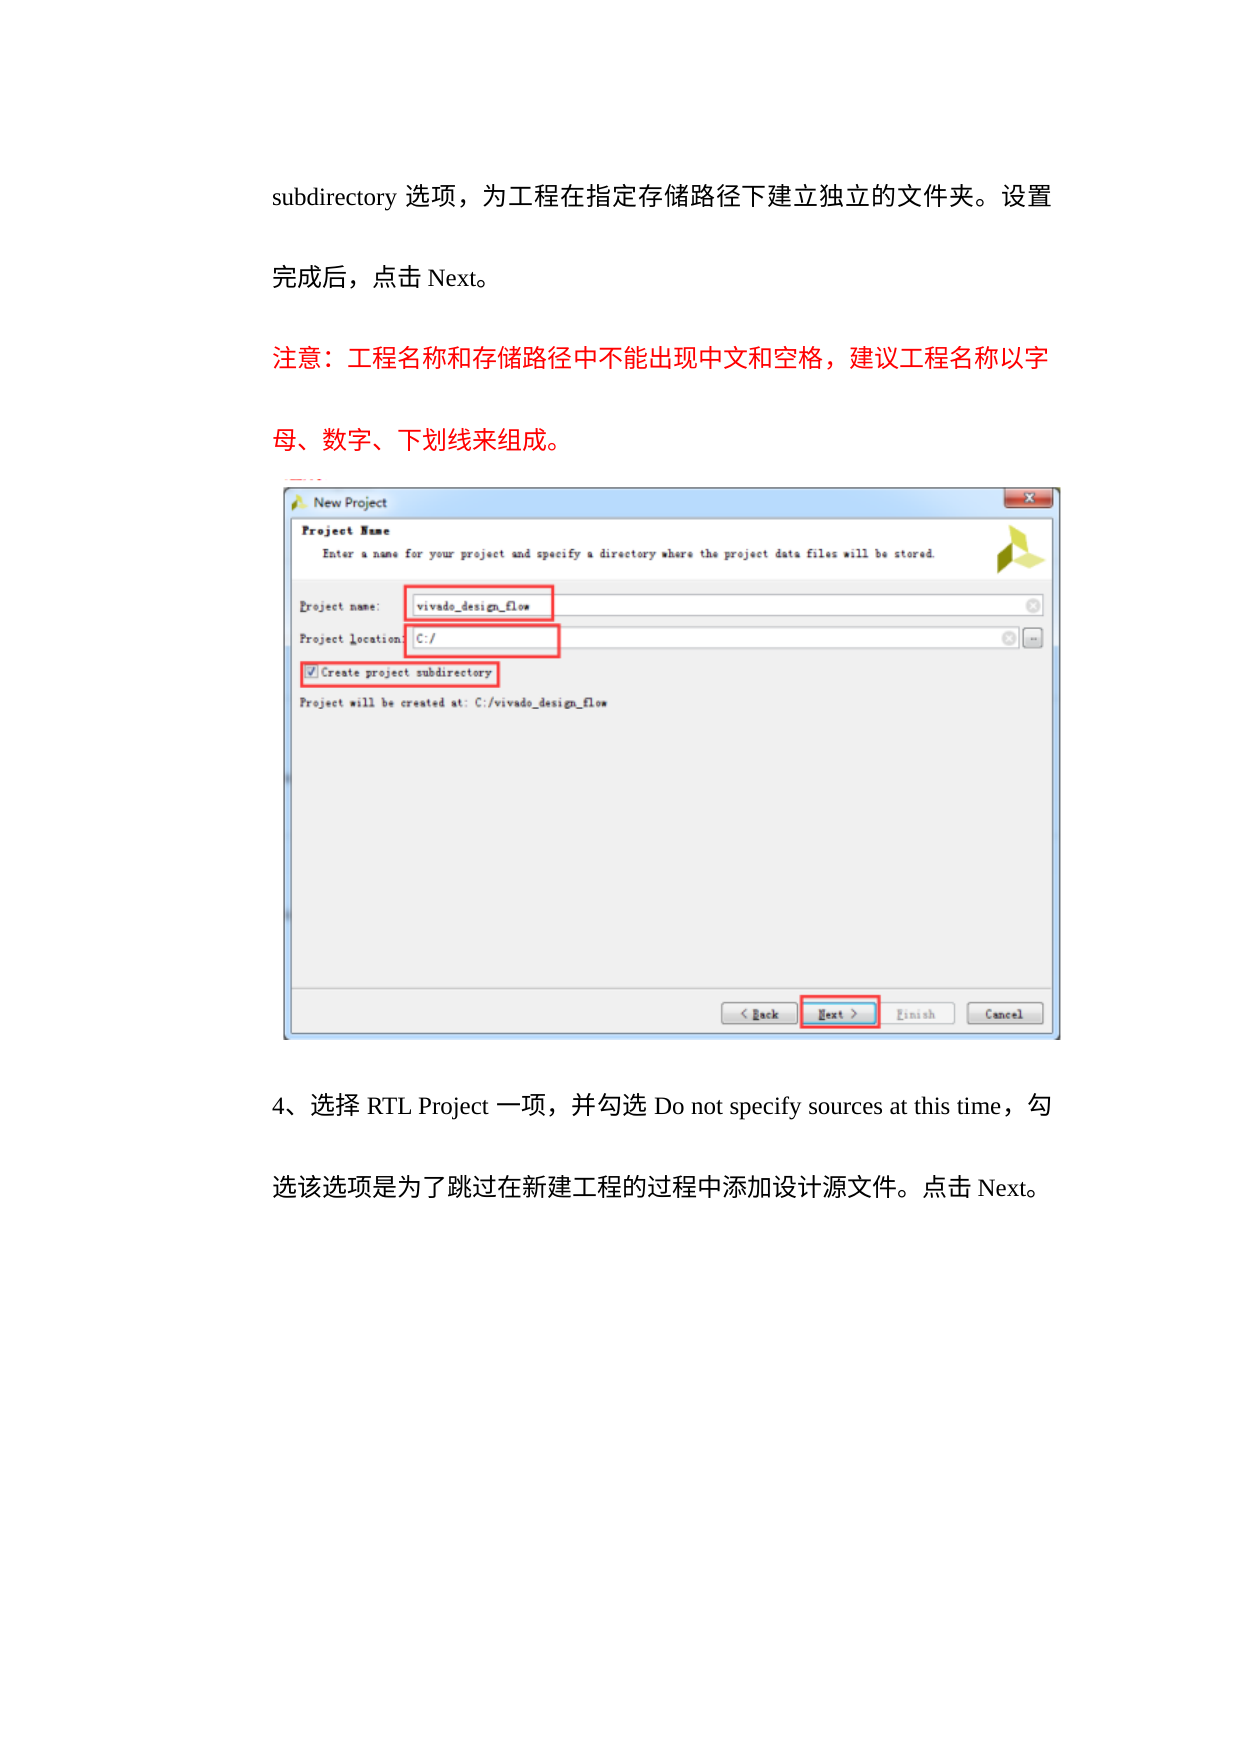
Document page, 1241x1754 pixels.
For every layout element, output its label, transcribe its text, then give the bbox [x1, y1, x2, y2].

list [272, 162, 1053, 471]
picture [271, 479, 1062, 1040]
list 4、选择 RTL Project 一项，并勾选 Do not specify sources at this time，勾选该选项是为了跳过在新建工程的过程中添加设计源文件。点击 Next。 [272, 1071, 1053, 1218]
